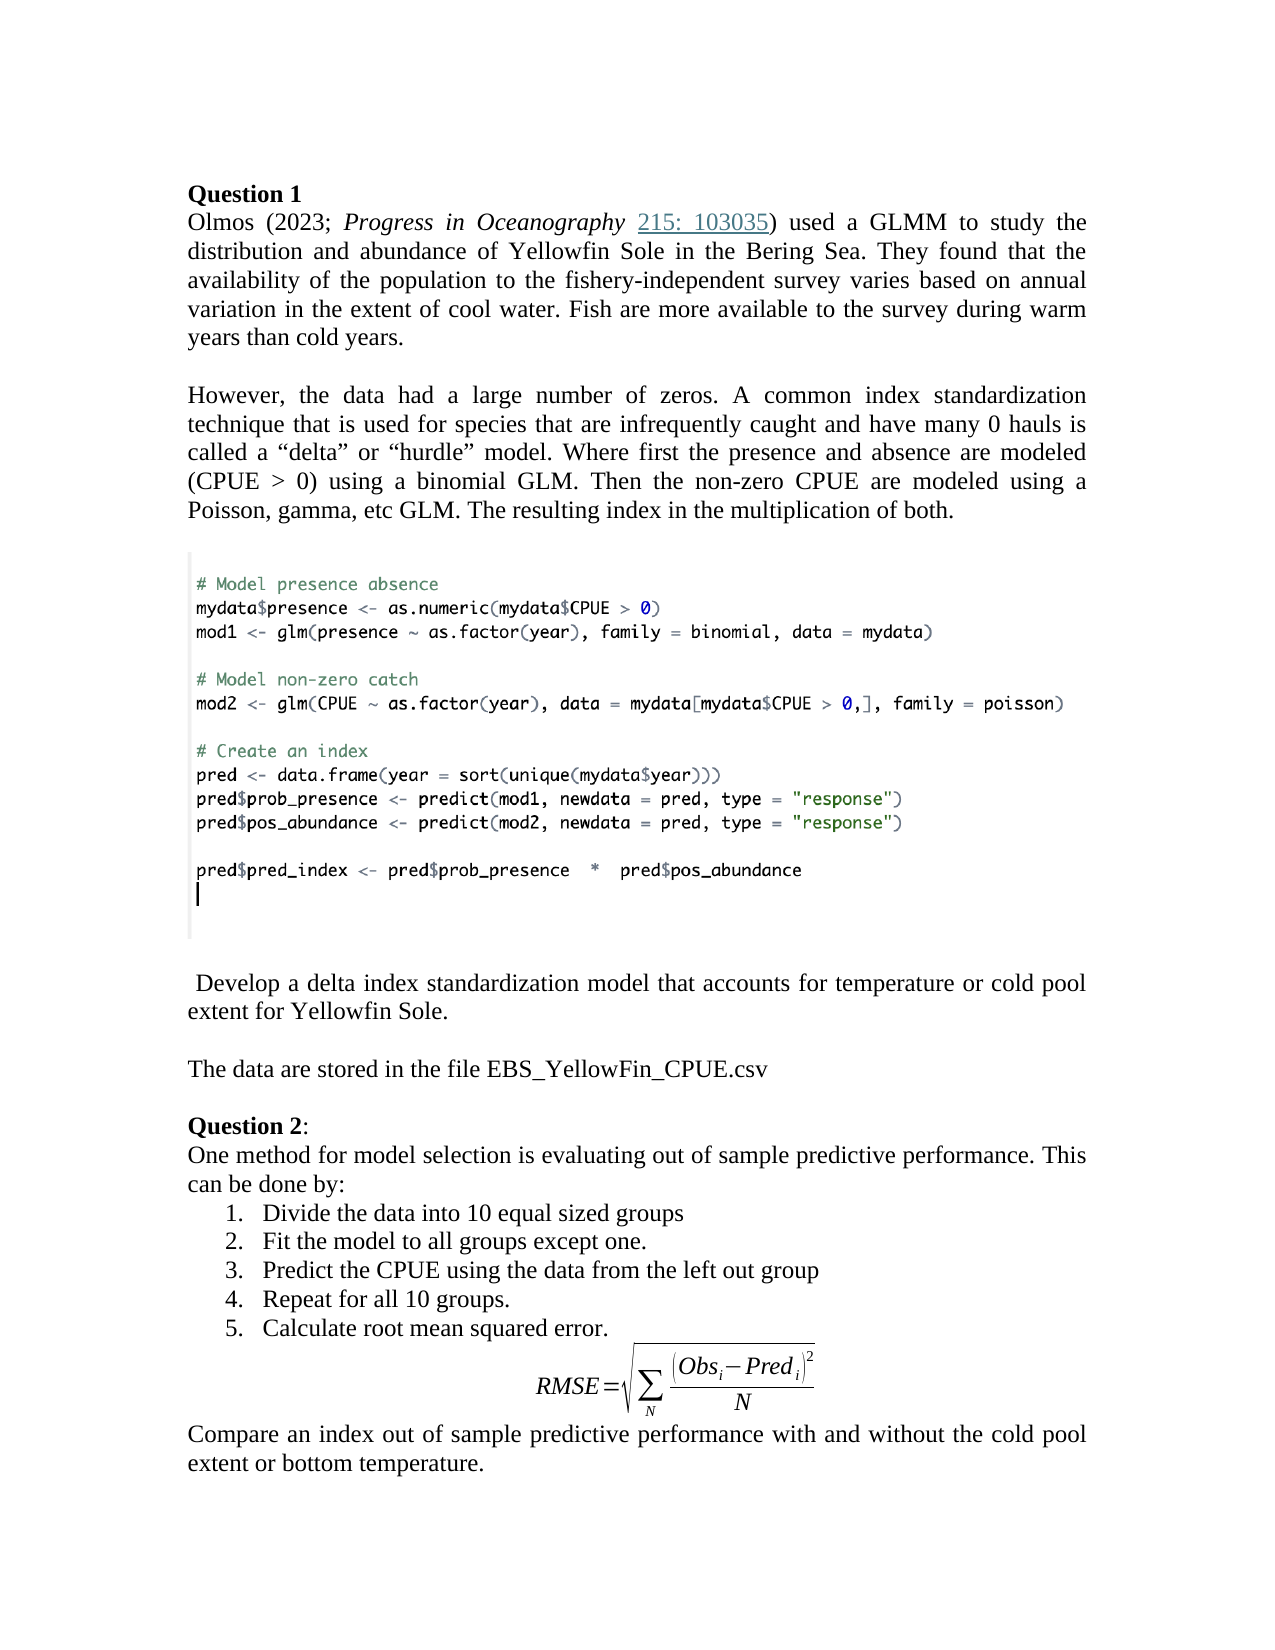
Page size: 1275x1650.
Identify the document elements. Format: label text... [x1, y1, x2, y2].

text Question 2: [187, 1111, 1087, 1140]
list Fit the model to all groups except one. [225, 1226, 1087, 1255]
text One method for model selection is evaluating out of sample predictive performance. This can be done by: [187, 1140, 1087, 1198]
picture [187, 552, 1088, 939]
list Divide the data into 10 equal sized groups [225, 1198, 1087, 1226]
text Question 1 [187, 179, 1087, 207]
text The data are stored in the file EBS_YellowFin_CPUE.csv [187, 1054, 1087, 1083]
text Compare an index out of sample predictive performance with and without the cold pool extent or bottom temperature. [187, 1419, 1087, 1477]
list Calculate root mean squared error. [225, 1313, 1087, 1341]
text Develop a delta index standardization model that accounts for temperature or cold pool extent for Yellowfin Sole. [187, 968, 1087, 1025]
text However, the data had a large number of zeros. A common index standardization technique that is used for species that are infrequently caught and have many 0 hauls is called a “delta” or “hurdle” model. Where first the presence and absence are modeled (CPUE > 0) using a binomial GLM. Then the non-zero CPUE are modeled using a Poisson, gamma, etc GLM. The resulting index in the multiplication of both. [187, 380, 1087, 524]
text Olmos (2023; Progress in Oceanography 215: 103035) used a GLMM to study the distribution and abundance of Yellowfin Sole in the Bering Sea. They found that the availability of the population to the fishery-independent survey varies based on annual variation in the extent of cool water. Fish are more available to the survey during warm years than cold years. [187, 207, 1087, 351]
list Predict the CPUE using the data from the left out group [225, 1255, 1087, 1284]
list Repeat for all 10 groups. [225, 1284, 1087, 1313]
